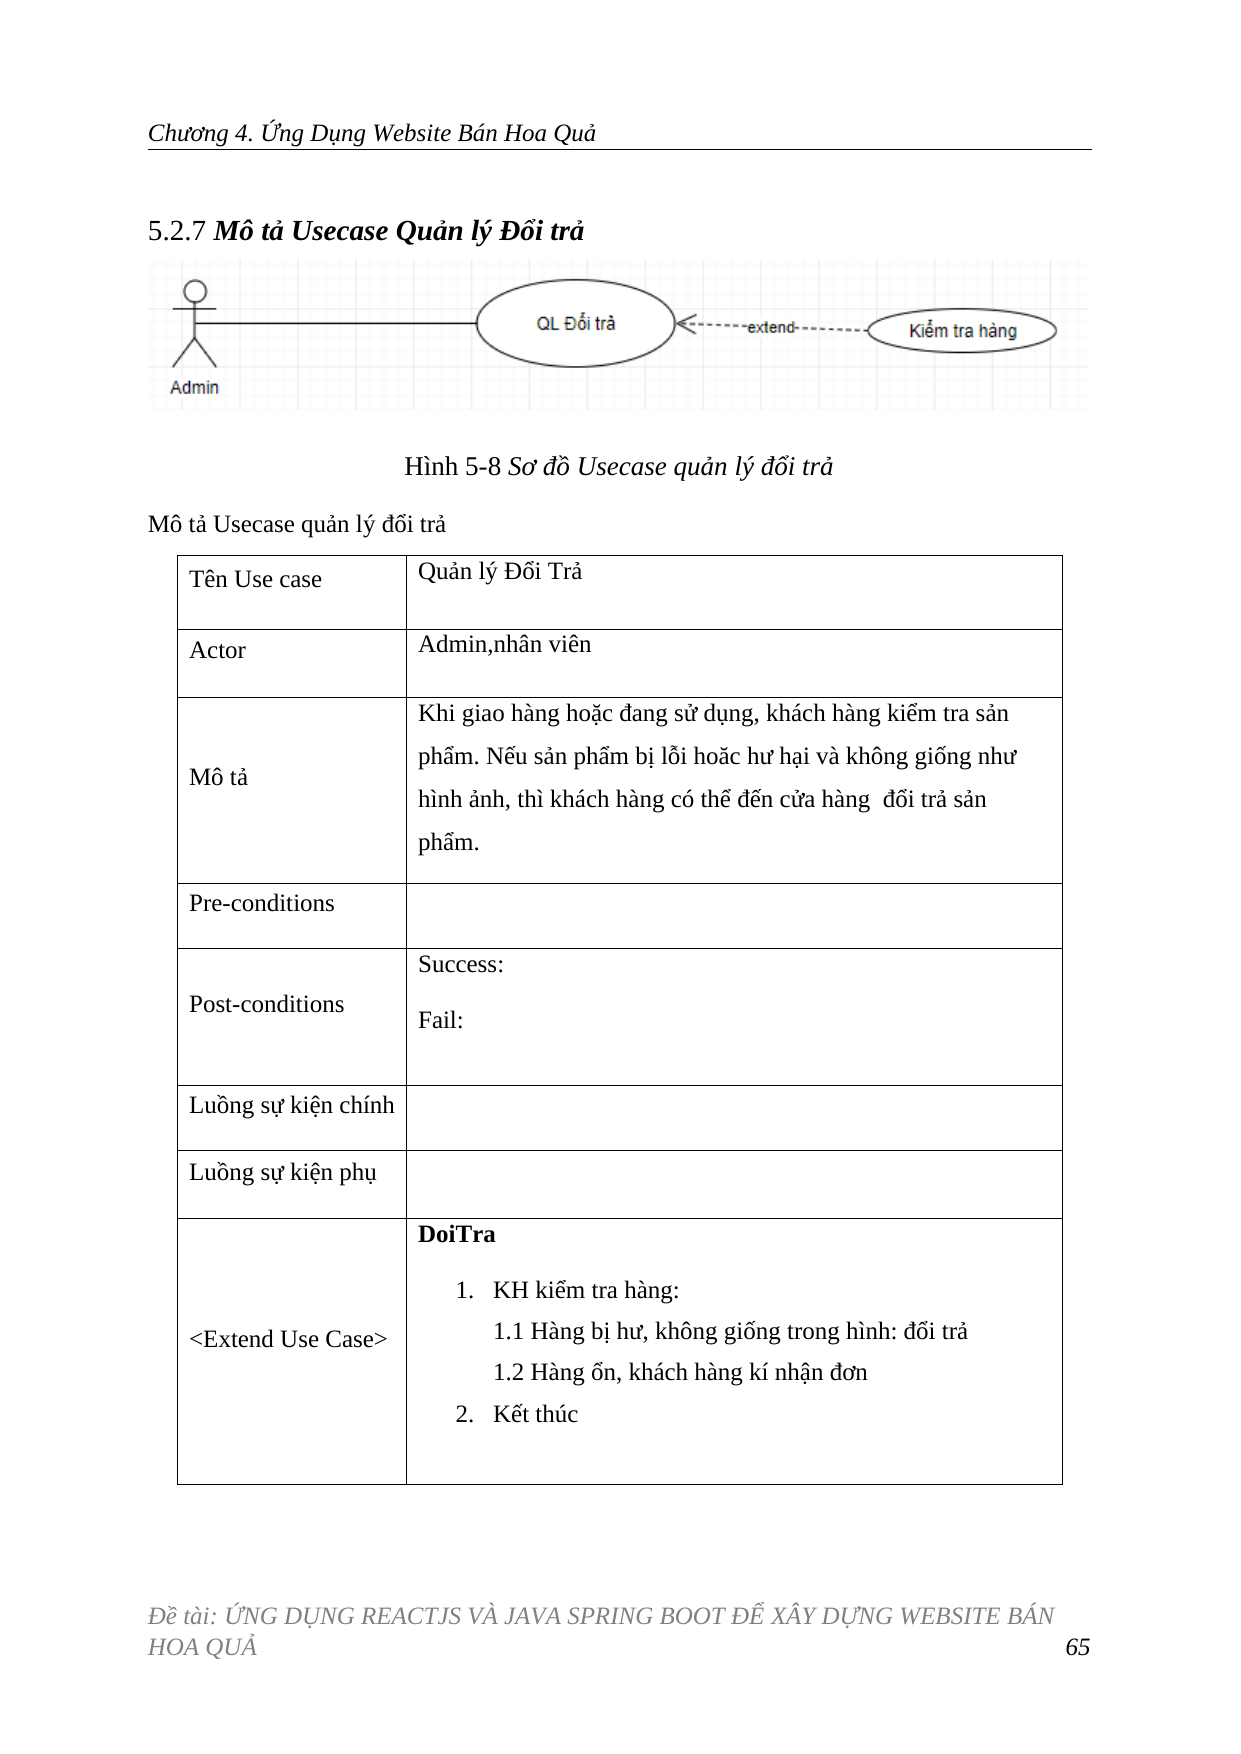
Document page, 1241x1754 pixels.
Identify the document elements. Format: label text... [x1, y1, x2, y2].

text Mô tả Usecase quản lý đổi trả [148, 509, 1092, 538]
table_cell [407, 884, 1062, 948]
table_cell Pre-conditions [178, 884, 406, 948]
table_cell Actor [178, 630, 406, 697]
table_header Quản lý Đổi Trả [407, 556, 1062, 628]
table_cell Admin,nhân viên [407, 630, 1062, 697]
table_cell [407, 1086, 1062, 1150]
table_cell Luồng sự kiện chính [178, 1086, 406, 1150]
table_cell <Extend Use Case> [178, 1219, 406, 1484]
table_cell [407, 1151, 1062, 1218]
table_cell Success: Fail: [407, 949, 1062, 1084]
table_cell Khi giao hàng hoặc đang sử dụng, khách hàng kiểm tra sản phẩm. Nếu sản phẩm bị lỗi hoăc hư hại và không giống như hình ảnh, thì khách hàng có thể đến cửa hàng đổi trả sản phẩm. [407, 698, 1062, 882]
table_cell DoiTra KH kiểm tra hàng: Hàng bị hư, không giống trong hình: đổi trả Hàng ổn, khách hàng kí nhận đơn Kết thúc [407, 1219, 1062, 1484]
table_cell Post-conditions [178, 949, 406, 1084]
table_cell Mô tả [178, 698, 406, 882]
picture [147, 259, 1089, 410]
table_cell Luồng sự kiện phụ [178, 1151, 406, 1218]
table_header Tên Use case [178, 556, 406, 628]
subtitle Mô tả Usecase Quản lý Đổi trả [148, 207, 1092, 248]
